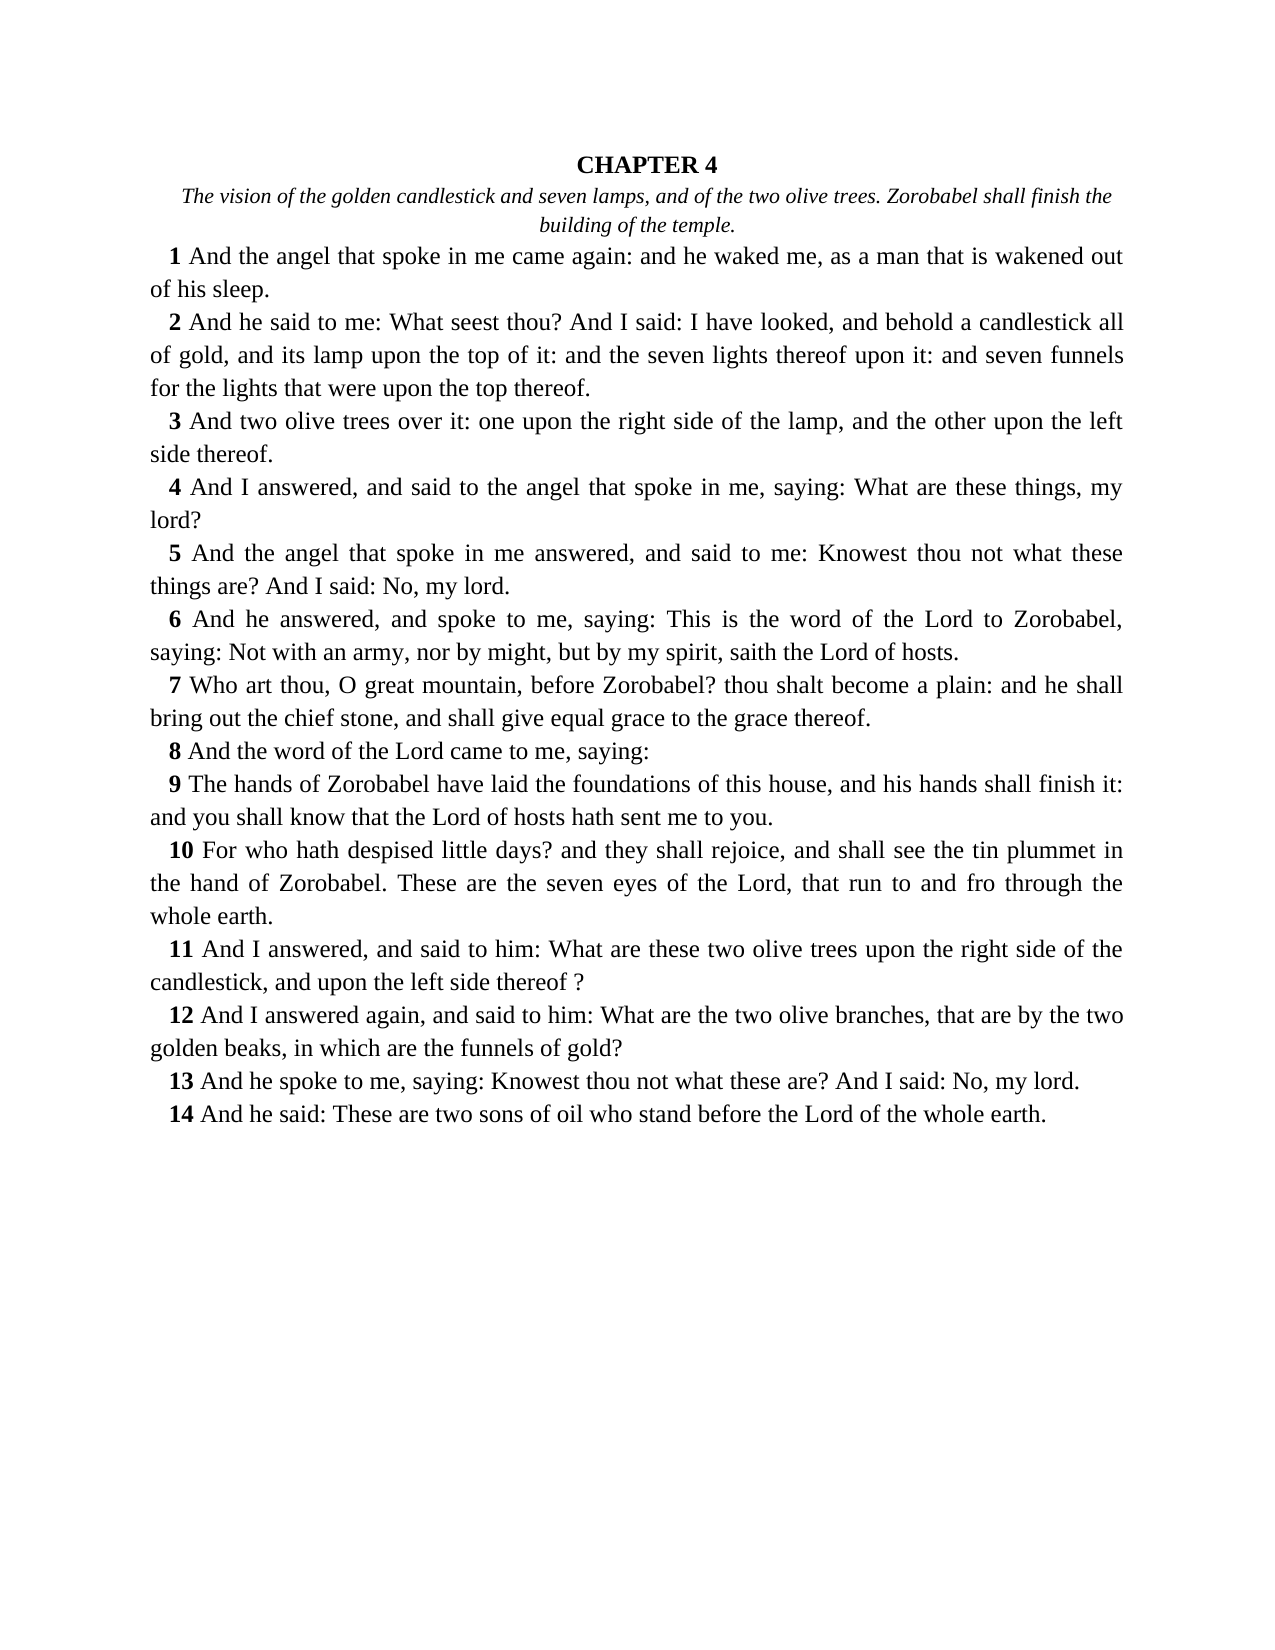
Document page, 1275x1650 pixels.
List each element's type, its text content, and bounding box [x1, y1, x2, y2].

text 3 And two olive trees over it: one upon the right side of the lamp, and the other upon the left side thereof. [150, 406, 1125, 468]
text 6 And he answered, and spoke to me, saying: This is the word of the Lord to Zorobabel, saying: Not with an army, nor by might, but by my spirit, saith the Lord of hosts. [150, 604, 1125, 666]
text 4 And I answered, and said to the angel that spoke in me, saying: What are these things, my lord? [150, 472, 1125, 534]
text The vision of the golden candlestick and seven lamps, and of the two olive trees. Zorobabel shall finish the building of the temple. [150, 183, 1125, 237]
text 9 The hands of Zorobabel have laid the foundations of this house, and his hands shall finish it: and you shall know that the Lord of hosts hath sent me to you. [150, 769, 1125, 831]
text 7 Who art thou, O great mountain, before Zorobabel? thou shalt become a plain: and he shall bring out the chief stone, and shall give equal grace to the grace thereof. [150, 670, 1125, 732]
text 2 And he said to me: What seest thou? And I said: I have looked, and behold a candlestick all of gold, and its lamp upon the top of it: and the seven lights thereof upon it: and seven funnels for the lights that were upon the top thereof. [150, 307, 1125, 402]
text 14 And he said: These are two sons of oil who stand before the Lord of the whole earth. [150, 1099, 1125, 1128]
text 13 And he spoke to me, saying: Knowest thou not what these are? And I said: No, my lord. [150, 1066, 1125, 1095]
text 1 And the angel that spoke in me came again: and he waked me, as a man that is wakened out of his sleep. [150, 241, 1125, 303]
text 11 And I answered, and said to him: What are these two olive trees upon the right side of the candlestick, and upon the left side thereof ? [150, 934, 1125, 996]
text 10 For who hath despised little days? and they shall rejoice, and shall see the tin plummet in the hand of Zorobabel. These are the seven eyes of the Lord, that run to and fro through the whole earth. [150, 835, 1125, 930]
text 8 And the word of the Lord came to me, saying: [150, 736, 1125, 765]
text 5 And the angel that spoke in me answered, and said to me: Knowest thou not what these things are? And I said: No, my lord. [150, 538, 1125, 600]
text 12 And I answered again, and said to him: What are the two olive branches, that are by the two golden beaks, in which are the funnels of gold? [150, 1000, 1125, 1062]
text CHAPTER 4 [150, 150, 1125, 179]
